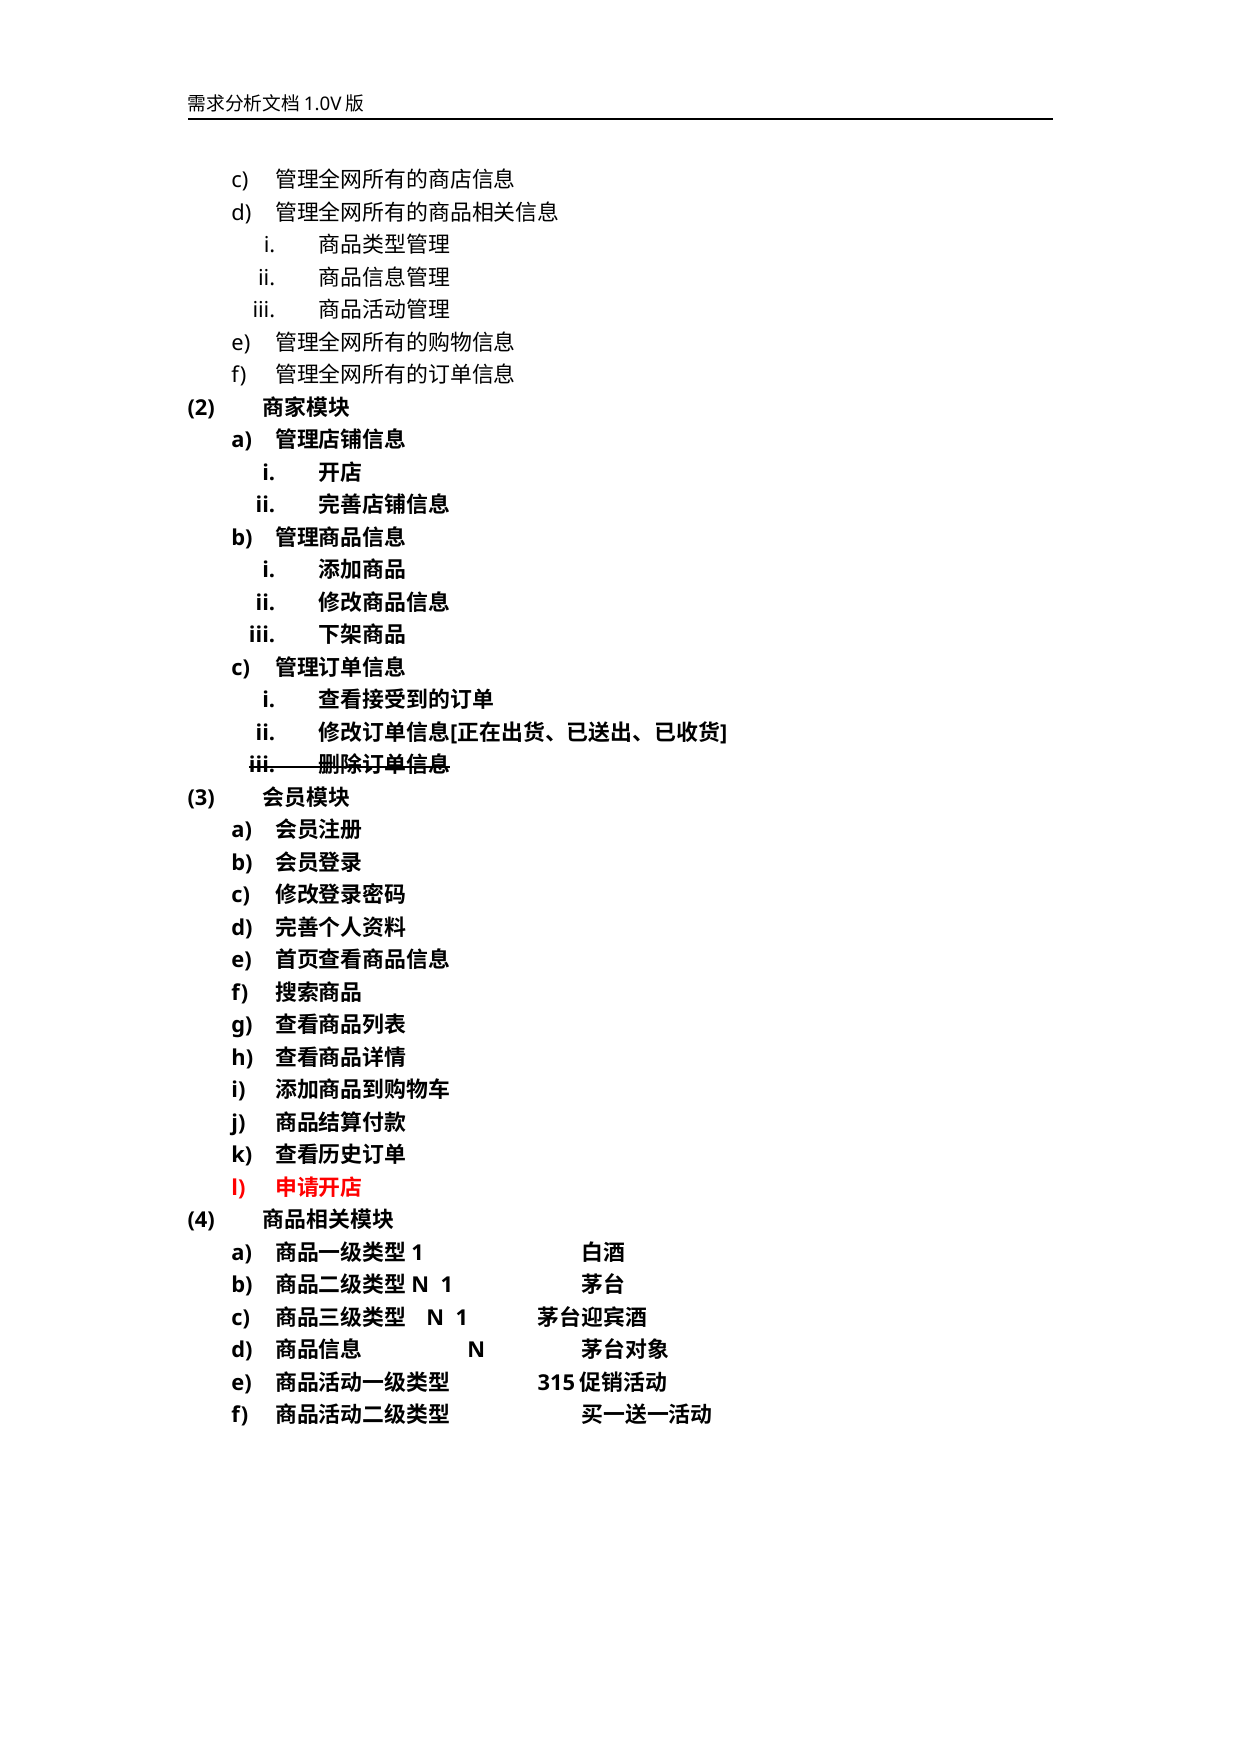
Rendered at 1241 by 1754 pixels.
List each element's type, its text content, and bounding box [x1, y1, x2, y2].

list 删除订单信息 [275, 747, 1053, 779]
list 商品活动一级类型 315促销活动 [231, 1364, 1053, 1397]
list 商品二级类型 N 1 茅台 [231, 1267, 1053, 1299]
list 管理店铺信息 [231, 422, 1053, 454]
list 完善个人资料 [231, 909, 1053, 942]
list 申请开店 [231, 1169, 1053, 1202]
list 管理全网所有的商品相关信息 [231, 194, 1053, 227]
list 查看商品详情 [231, 1039, 1053, 1072]
list 开店 [275, 454, 1053, 487]
list 商品结算付款 [231, 1104, 1053, 1137]
list 管理全网所有的订单信息 [231, 357, 1053, 389]
list 查看接受到的订单 [275, 682, 1053, 714]
list 修改登录密码 [231, 877, 1053, 909]
list 修改订单信息[正在出货、已送出、已收货] [275, 714, 1053, 747]
list 管理全网所有的商店信息 [231, 162, 1053, 194]
list 会员登录 [231, 844, 1053, 877]
list 商品信息管理 [275, 259, 1053, 292]
list 添加商品到购物车 [231, 1072, 1053, 1104]
list 商品活动二级类型 买一送一活动 [231, 1397, 1053, 1429]
list 查看商品列表 [231, 1007, 1053, 1039]
list 商品三级类型 N 1 茅台迎宾酒 [231, 1299, 1053, 1332]
list 会员模块 [187, 779, 1053, 812]
list 商家模块 [187, 389, 1053, 422]
list 商品类型管理 [275, 227, 1053, 259]
list 商品活动管理 [275, 292, 1053, 324]
list 搜索商品 [231, 974, 1053, 1007]
list 首页查看商品信息 [231, 942, 1053, 974]
list 查看历史订单 [231, 1137, 1053, 1169]
list 完善店铺信息 [275, 487, 1053, 519]
list 添加商品 [275, 552, 1053, 584]
list 管理订单信息 [231, 649, 1053, 682]
list 下架商品 [275, 617, 1053, 649]
list 管理商品信息 [231, 519, 1053, 552]
list 商品一级类型 1 白酒 [231, 1234, 1053, 1267]
list 修改商品信息 [275, 584, 1053, 617]
list 管理全网所有的购物信息 [231, 324, 1053, 357]
list 商品相关模块 [187, 1202, 1053, 1234]
list 会员注册 [231, 812, 1053, 844]
list 商品信息 N 茅台对象 [231, 1332, 1053, 1364]
